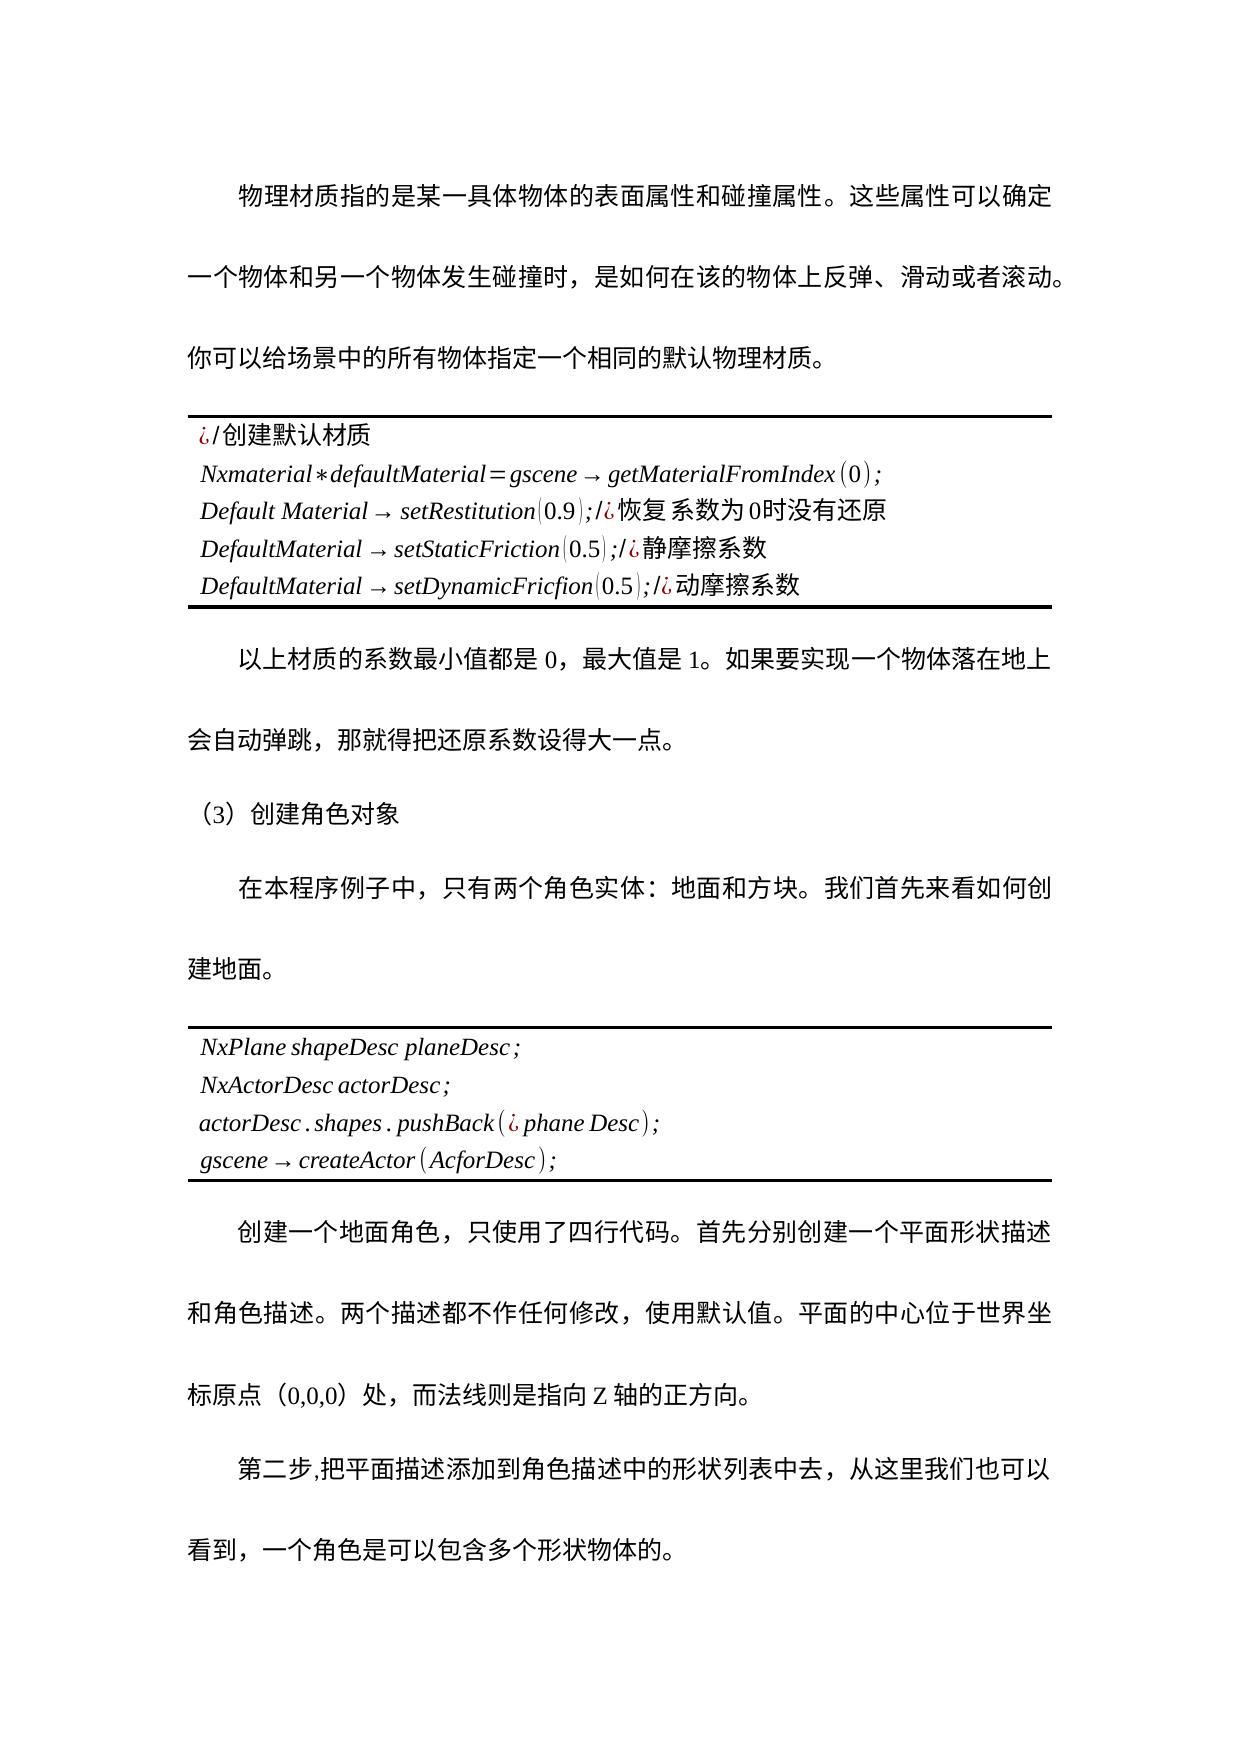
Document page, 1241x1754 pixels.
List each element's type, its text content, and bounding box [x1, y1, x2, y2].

text （3）创建角色对象 [187, 780, 1053, 845]
text 创建一个地面角色，只使用了四行代码。首先分别创建一个平面形状描述和角色描述。两个描述都不作任何修改，使用默认值。平面的中心位于世界坐标原点（0,0,0）处，而法线则是指向Z轴的正方向。 [187, 1198, 1053, 1426]
text 物理材质指的是某一具体物体的表面属性和碰撞属性。这些属性可以确定一个物体和另一个物体发生碰撞时，是如何在该的物体上反弹、滑动或者滚动。你可以给场景中的所有物体指定一个相同的默认物理材质。 [187, 162, 1053, 389]
text 在本程序例子中，只有两个角色实体：地面和方块。我们首先来看如何创建地面。 [187, 854, 1053, 1000]
text 第二步,把平面描述添加到角色描述中的形状列表中去，从这里我们也可以看到，一个角色是可以包含多个形状物体的。 [187, 1435, 1053, 1581]
table_header [188, 1029, 1052, 1179]
table_header [188, 418, 1052, 605]
text 以上材质的系数最小值都是0，最大值是1。如果要实现一个物体落在地上会自动弹跳，那就得把还原系数设得大一点。 [187, 625, 1053, 771]
